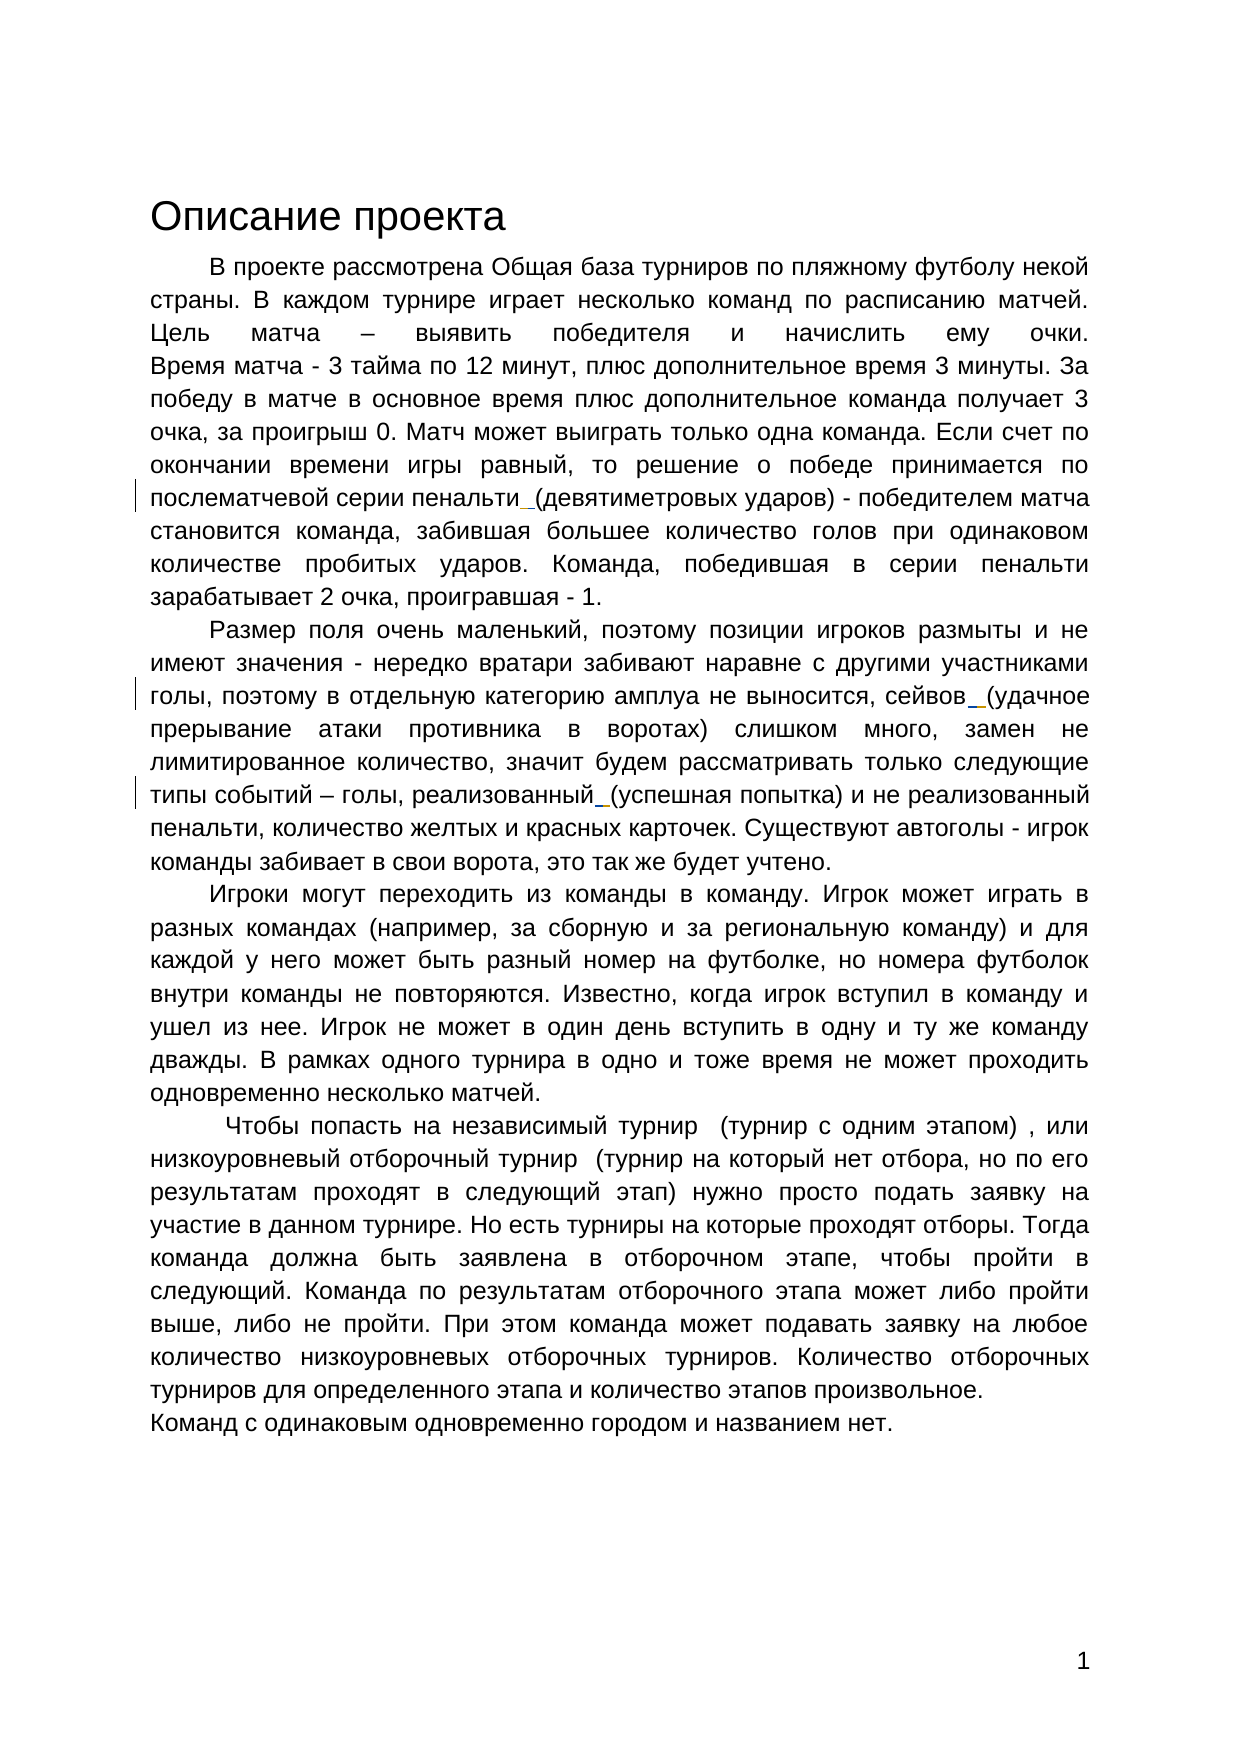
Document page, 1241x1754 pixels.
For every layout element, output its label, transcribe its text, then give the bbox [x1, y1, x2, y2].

text Размер поля очень маленький, поэтому позиции игроков размыты и не имеют значения - нередко вратари забивают наравне с другими участниками голы, поэтому в отдельную категорию амплуа не выносится, сейвов(удачное прерывание атаки противника в воротах) слишком много, замен не лимитированное количество, значит будем рассматривать только следующие типы событий – голы, реализованный(успешная попытка) и не реализованный пенальти, количество желтых и красных карточек. Существуют автоголы - игрок команды забивает в свои ворота, это так же будет учтено. [150, 615, 1090, 875]
text Команд с одинаковым одновременно городом и названием нет. [150, 1408, 1090, 1437]
text Чтобы попасть на независимый турнир (турнир с одним этапом) , или низкоуровневый отборочный турнир (турнир на который нет отбора, но по его результатам проходят в следующий этап) нужно просто подать заявку на участие в данном турнире. Но есть турниры на которые проходят отборы. Тогда команда должна быть заявлена в отборочном этапе, чтобы пройти в следующий. Команда по результатам отборочного этапа может либо пройти выше, либо не пройти. При этом команда может подавать заявку на любое количество низкоуровневых отборочных турниров. Количество отборочных турниров для определенного этапа и количество этапов произвольное. [150, 1111, 1090, 1403]
text В проекте рассмотрена Общая база турниров по пляжному футболу некой страны. В каждом турнире играет несколько команд по расписанию матчей. Цель матча – выявить победителя и начислить ему очки. Время матча - 3 тайма по 12 минут, плюс дополнительное время 3 минуты. За победу в матче в основное время плюс дополнительное команда получает 3 очка, за проигрыш 0. Матч может выиграть только одна команда. Если счет по окончании времени игры равный, то решение о победе принимается по послематчевой серии пенальти(девятиметровых ударов) - победителем матча становится команда, забившая большее количество голов при одинаковом количестве пробитых ударов. Команда, победившая в серии пенальти зарабатывает 2 очка, проигравшая - 1. [150, 252, 1090, 611]
subtitle Описание проекта [150, 192, 1090, 239]
text Игроки могут переходить из команды в команду. Игрок может играть в разных командах (например, за сборную и за региональную команду) и для каждой у него может быть разный номер на футболке, но номера футболок внутри команды не повторяются. Известно, когда игрок вступил в команду и ушел из нее. Игрок не может в один день вступить в одну и ту же команду дважды. В рамках одного турнира в одно и тоже время не может проходить одновременно несколько матчей. [150, 879, 1090, 1106]
